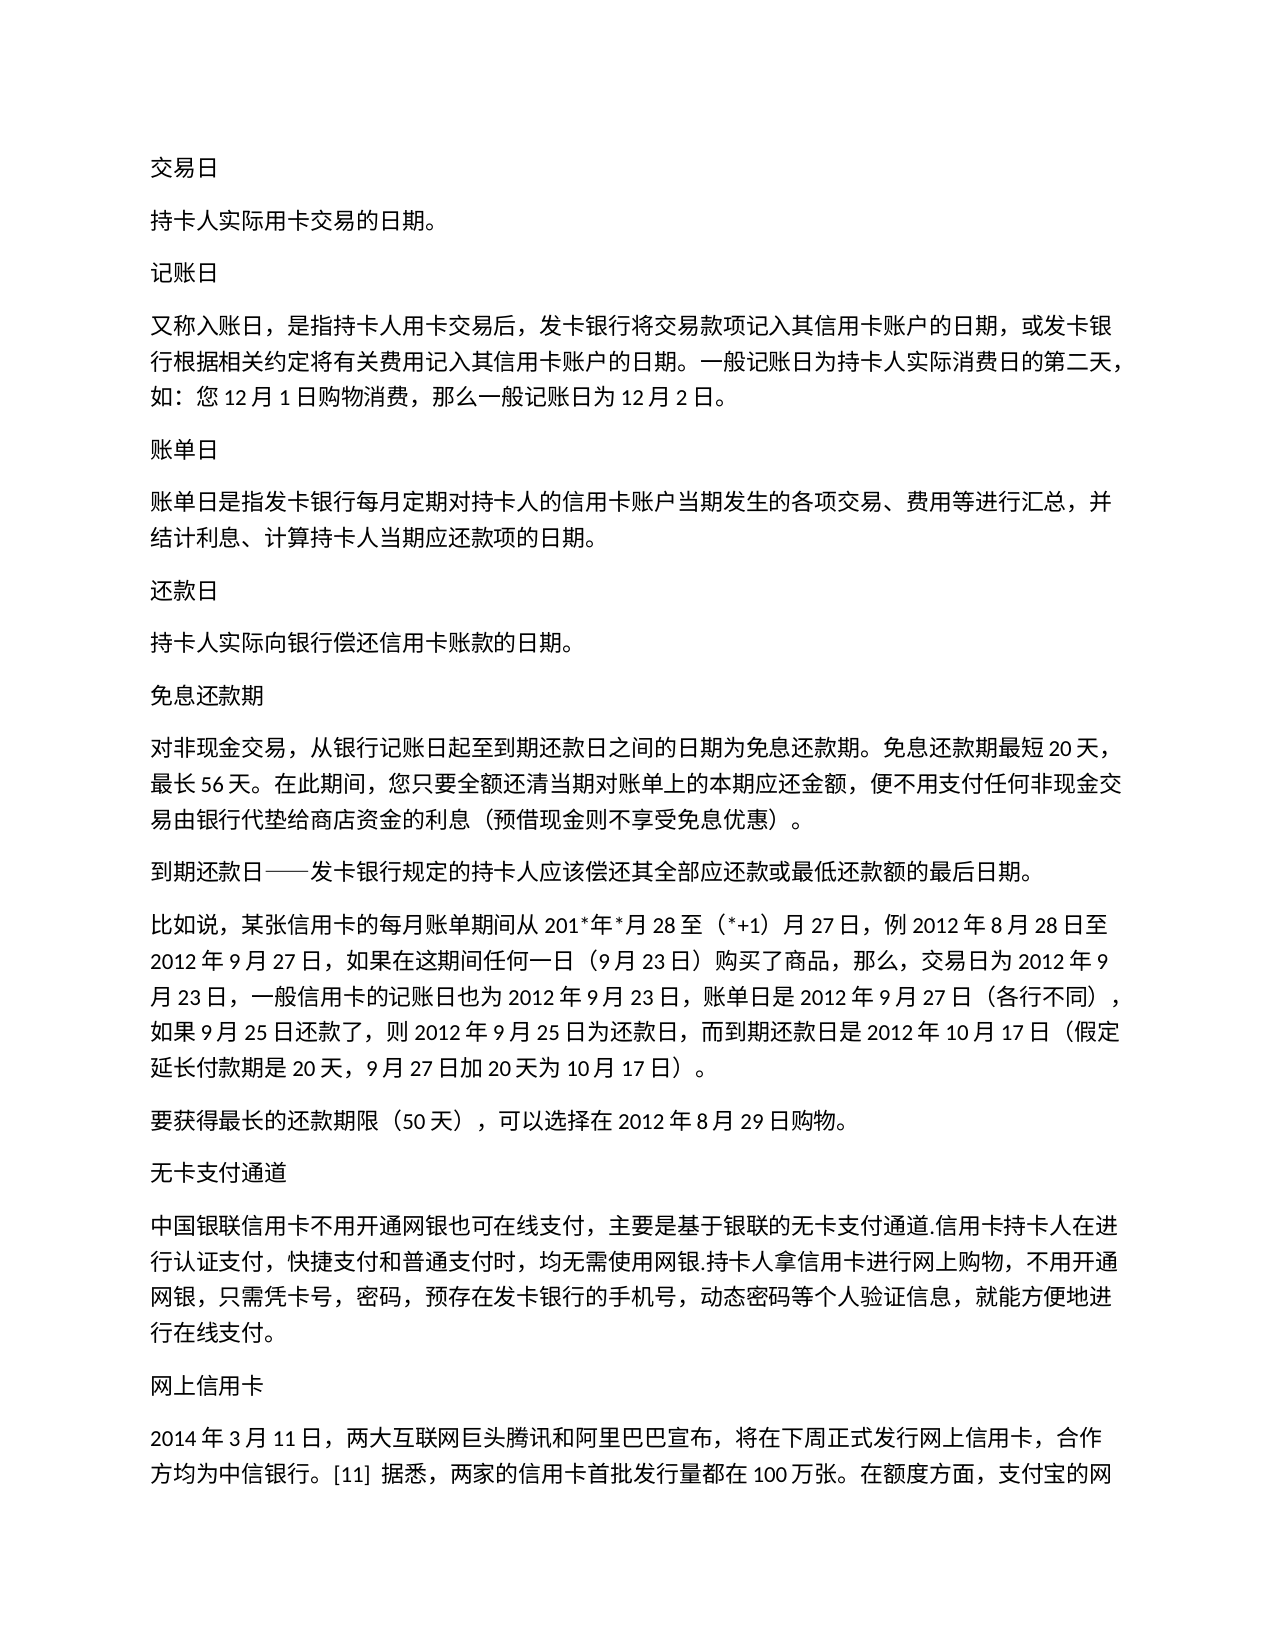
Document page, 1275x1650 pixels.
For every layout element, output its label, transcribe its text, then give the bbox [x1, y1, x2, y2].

text 对非现金交易，从银行记账日起至到期还款日之间的日期为免息还款期。免息还款期最短20天，最长56天。在此期间，您只要全额还清当期对账单上的本期应还金额，便不用支付任何非现金交易由银行代垫给商店资金的利息（预借现金则不享受免息优惠）。 [150, 730, 1125, 835]
text 网上信用卡 [150, 1367, 1125, 1401]
text 持卡人实际用卡交易的日期。 [150, 202, 1125, 236]
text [150, 1420, 1125, 1489]
text 无卡支付通道 [150, 1155, 1125, 1188]
text 比如说，某张信用卡的每月账单期间从201*年*月28至（*+1）月27日，例2012年8月28日至2012年9月27日，如果在这期间任何一日（9月23日）购买了商品，那么，交易日为2012年9月23日，一般信用卡的记账日也为2012年9月23日，账单日是2012年9月27日（各行不同），如果9月25日还款了，则2012年9月25日为还款日，而到期还款日是2012年10月17日（假定延长付款期是20天，9月27日加20天为10月17日）。 [150, 907, 1125, 1083]
text 交易日 [150, 150, 1125, 183]
text 还款日 [150, 572, 1125, 606]
text 中国银联信用卡不用开通网银也可在线支付，主要是基于银联的无卡支付通道.信用卡持卡人在进行认证支付，快捷支付和普通支付时，均无需使用网银.持卡人拿信用卡进行网上购物，不用开通网银，只需凭卡号，密码，预存在发卡银行的手机号，动态密码等个人验证信息，就能方便地进行在线支付。 [150, 1207, 1125, 1348]
text 记账日 [150, 255, 1125, 288]
text 账单日是指发卡银行每月定期对持卡人的信用卡账户当期发生的各项交易、费用等进行汇总，并结计利息、计算持卡人当期应还款项的日期。 [150, 484, 1125, 553]
text 持卡人实际向银行偿还信用卡账款的日期。 [150, 625, 1125, 658]
text 又称入账日，是指持卡人用卡交易后，发卡银行将交易款项记入其信用卡账户的日期，或发卡银行根据相关约定将有关费用记入其信用卡账户的日期。一般记账日为持卡人实际消费日的第二天，如：您12月1日购物消费，那么一般记账日为12月2日。 [150, 307, 1125, 412]
text 账单日 [150, 432, 1125, 465]
text 到期还款日——发卡银行规定的持卡人应该偿还其全部应还款或最低还款额的最后日期。 [150, 854, 1125, 887]
text 要获得最长的还款期限（50天），可以选择在2012年8月29日购物。 [150, 1102, 1125, 1136]
text 免息还款期 [150, 677, 1125, 711]
